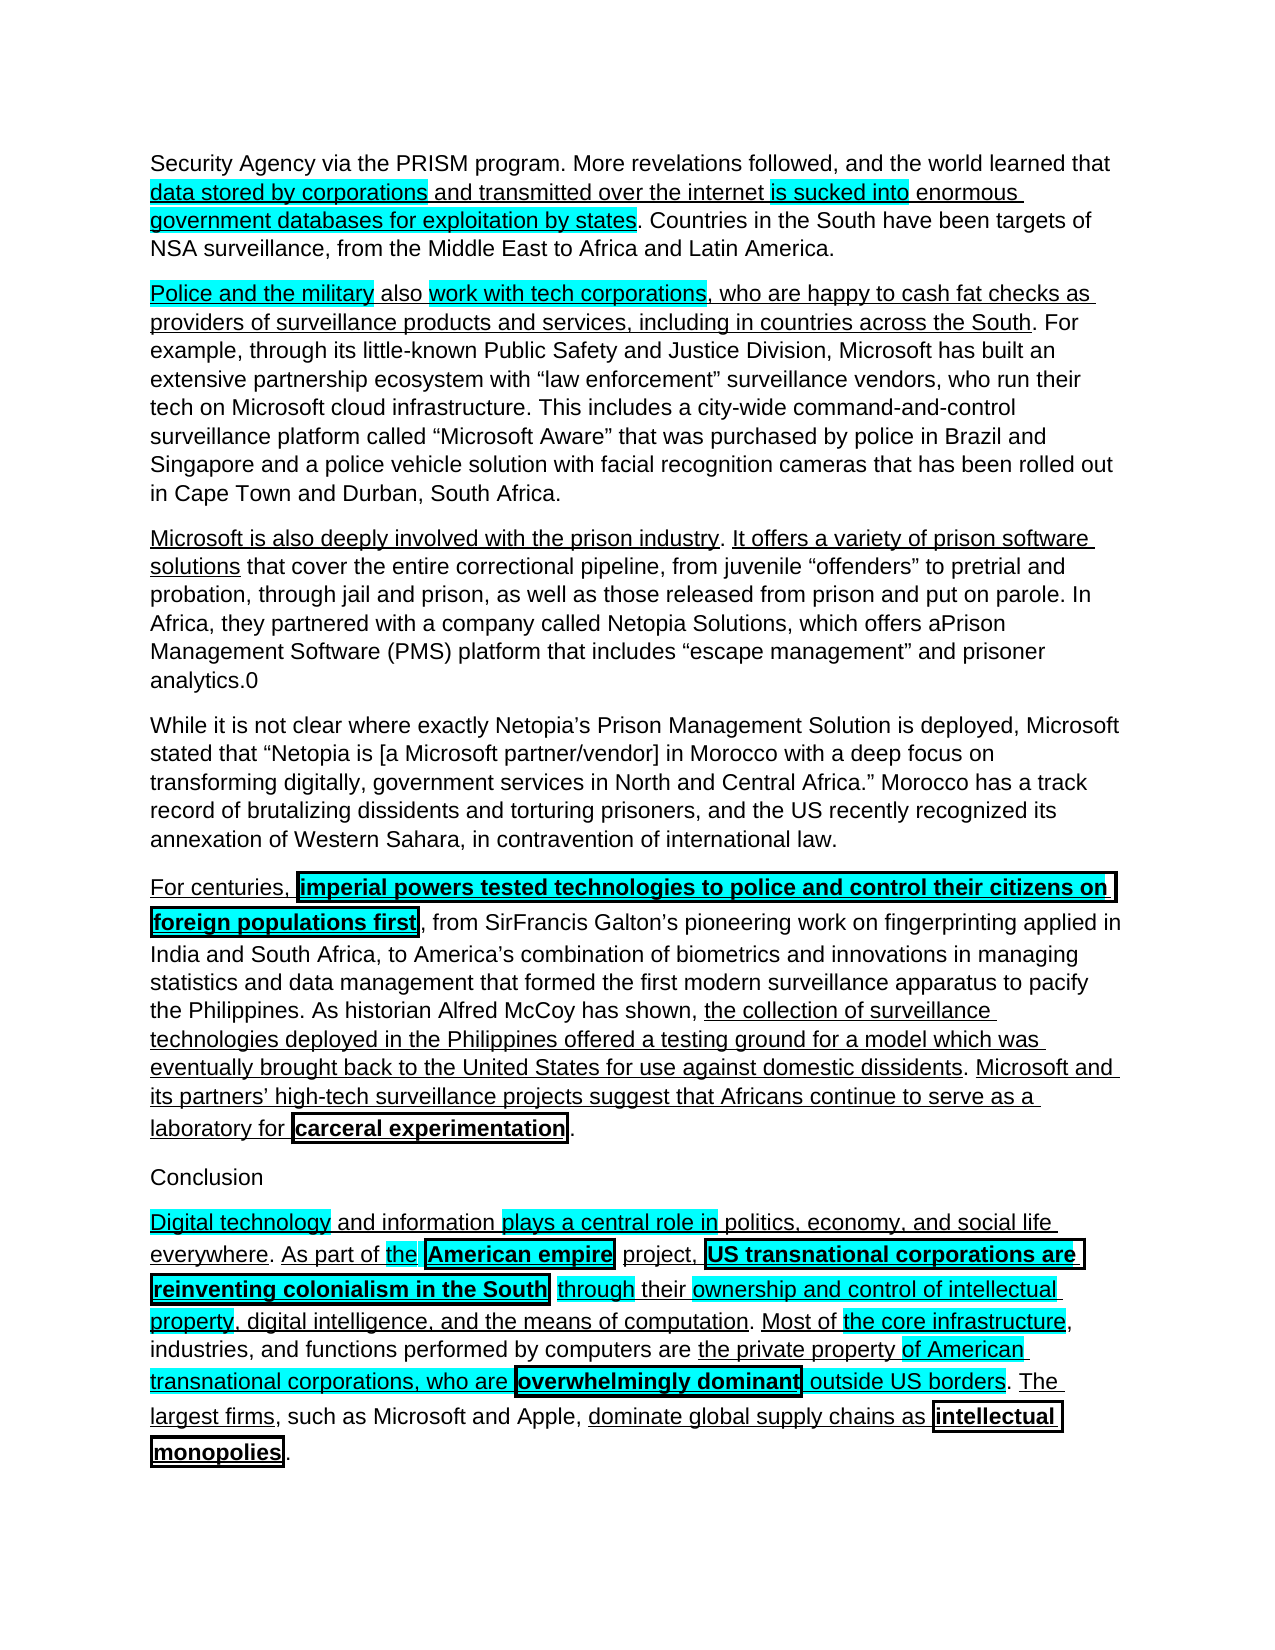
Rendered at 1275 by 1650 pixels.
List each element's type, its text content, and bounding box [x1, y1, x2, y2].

text Microsoft is also deeply involved with the prison industry. It offers a variety of prison software solutions that cover the entire correctional pipeline, from juvenile “offenders” to pretrial and probation, through jail and prison, as well as those released from prison and put on parole. In Africa, they partnered with a company called Netopia Solutions, which offers aPrison Management Software (PMS) platform that includes “escape management” and prisoner analytics.0 [150, 524, 1125, 693]
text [150, 150, 1125, 262]
text Conclusion [150, 1164, 1125, 1190]
text Police and the military also work with tech corporations, who are happy to cash fat checks as providers of surveillance products and services, including in countries across the South. For example, through its little-known Public Safety and Justice Division, Microsoft has built an extensive partnership ecosystem with “law enforcement” surveillance vendors, who run their tech on Microsoft cloud infrastructure. This includes a city-wide command-and-control surveillance platform called “Microsoft Aware” that was purchased by police in Brazil and Singapore and a police vehicle solution with facial recognition cameras that has been rolled out in Cape Town and Durban, South Africa. [150, 280, 1125, 506]
text For centuries, imperial powers tested technologies to police and control their citizens on foreign populations first, from SirFrancis Galton’s pioneering work on fingerprinting applied in India and South Africa, to America’s combination of biometrics and innovations in managing statistics and data management that formed the first modern surveillance apparatus to pacify the Philippines. As historian Alfred McCoy has shown, the collection of surveillance technologies deployed in the Philippines offered a testing ground for a model which was eventually brought back to the United States for use against domestic dissidents. Microsoft and its partners’ high-tech surveillance projects suggest that Africans continue to serve as a laboratory for carceral experimentation. [150, 871, 1125, 1144]
text Digital technology and information plays a central role in politics, economy, and social life everywhere. As part of the American empire project, US transnational corporations are reinventing colonialism in the South through their ownership and control of intellectual property, digital intelligence, and the means of computation. Most of the core infrastructure, industries, and functions performed by computers are the private property of American transnational corporations, who are overwhelmingly dominant outside US borders. The largest firms, such as Microsoft and Apple, dominate global supply chains as intellectual monopolies. [150, 1209, 1125, 1468]
text While it is not clear where exactly Netopia’s Prison Management Solution is deployed, Microsoft stated that “Netopia is [a Microsoft partner/vendor] in Morocco with a deep focus on transforming digitally, government services in North and Central Africa.” Morocco has a track record of brutalizing dissidents and torturing prisoners, and the US recently recognized its annexation of Western Sahara, in contravention of international law. [150, 712, 1125, 852]
